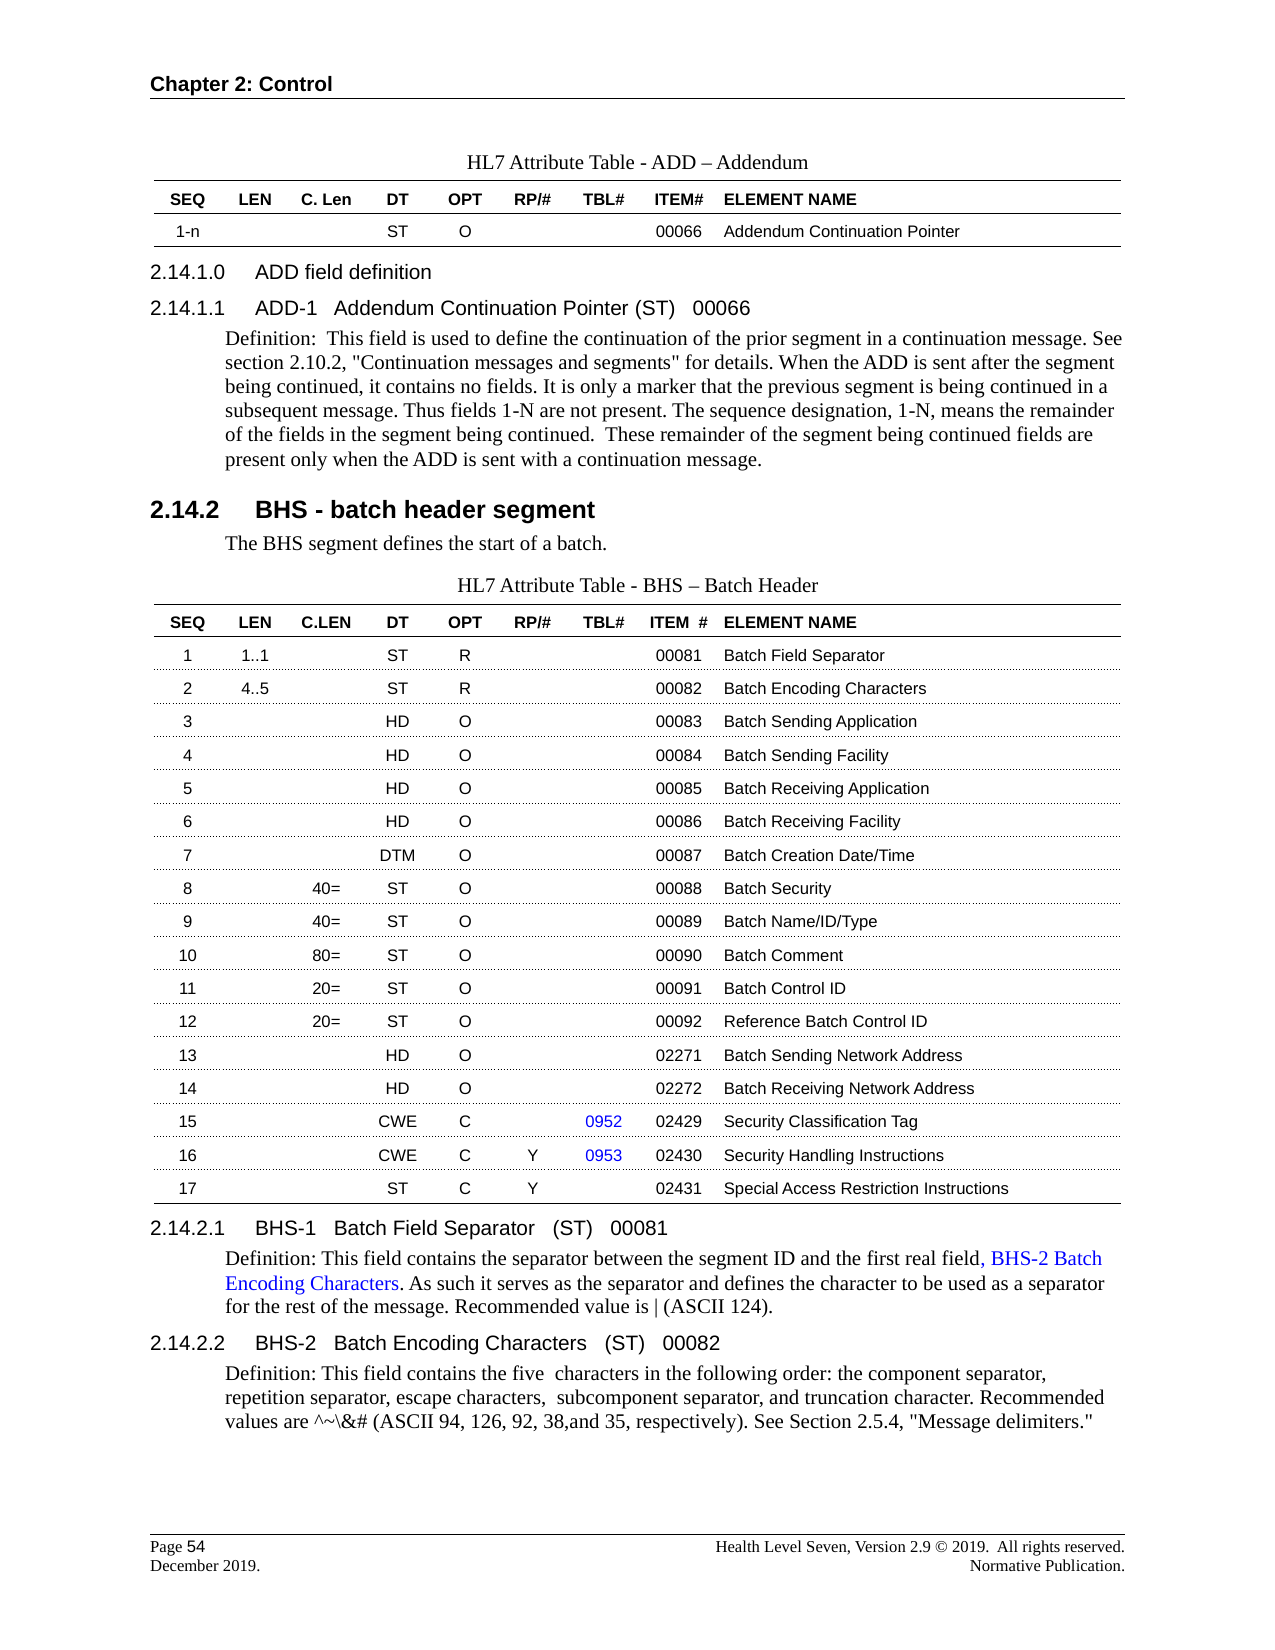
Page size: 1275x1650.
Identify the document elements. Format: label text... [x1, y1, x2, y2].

subtitle ADD field definition [150, 259, 1125, 283]
text Definition: This field is used to define the continuation of the prior segment in a continuation message. See section 2.10.2, "Continuation messages and segments" for details. When the ADD is sent after the segment being continued, it contains no fields. It is only a marker that the previous segment is being continued in a subsequent message. Thus fields 1-N are not present. The sequence designation, 1-N, means the remainder of the fields in the segment being continued. These remainder of the segment being continued fields are present only when the ADD is sent with a continuation message. [225, 326, 1125, 471]
subtitle BHS-2 Batch Encoding Characters (ST) 00082 [150, 1331, 1125, 1355]
text The BHS segment defines the start of a batch. [225, 531, 1125, 554]
subtitle BHS-1 Batch Field Separator (ST) 00081 [150, 1216, 1125, 1240]
text Definition: This field contains the separator between the segment ID and the first real field, BHS-2 Batch Encoding Characters. As such it serves as the separator and defines the character to be used as a separator for the rest of the message. Recommended value is | (ASCII 124). [225, 1246, 1125, 1318]
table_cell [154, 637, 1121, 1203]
text Definition: This field contains the five characters in the following order: the component separator, repetition separator, escape characters, subcomponent separator, and truncation character. Recommended values are ^~\&# (ASCII 94, 126, 92, 38,and 35, respectively). See Section 2.5.4, "Message delimiters." [225, 1361, 1125, 1433]
subtitle BHS - batch header segment [150, 496, 1125, 524]
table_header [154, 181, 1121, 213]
subtitle ADD-1 Addendum Continuation Pointer (ST) 00066 [150, 296, 1125, 320]
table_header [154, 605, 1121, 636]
text HL7 Attribute Table - ADD – Addendum [150, 150, 1125, 174]
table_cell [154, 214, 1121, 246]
text HL7 Attribute Table - BHS – Batch Header [150, 573, 1125, 597]
